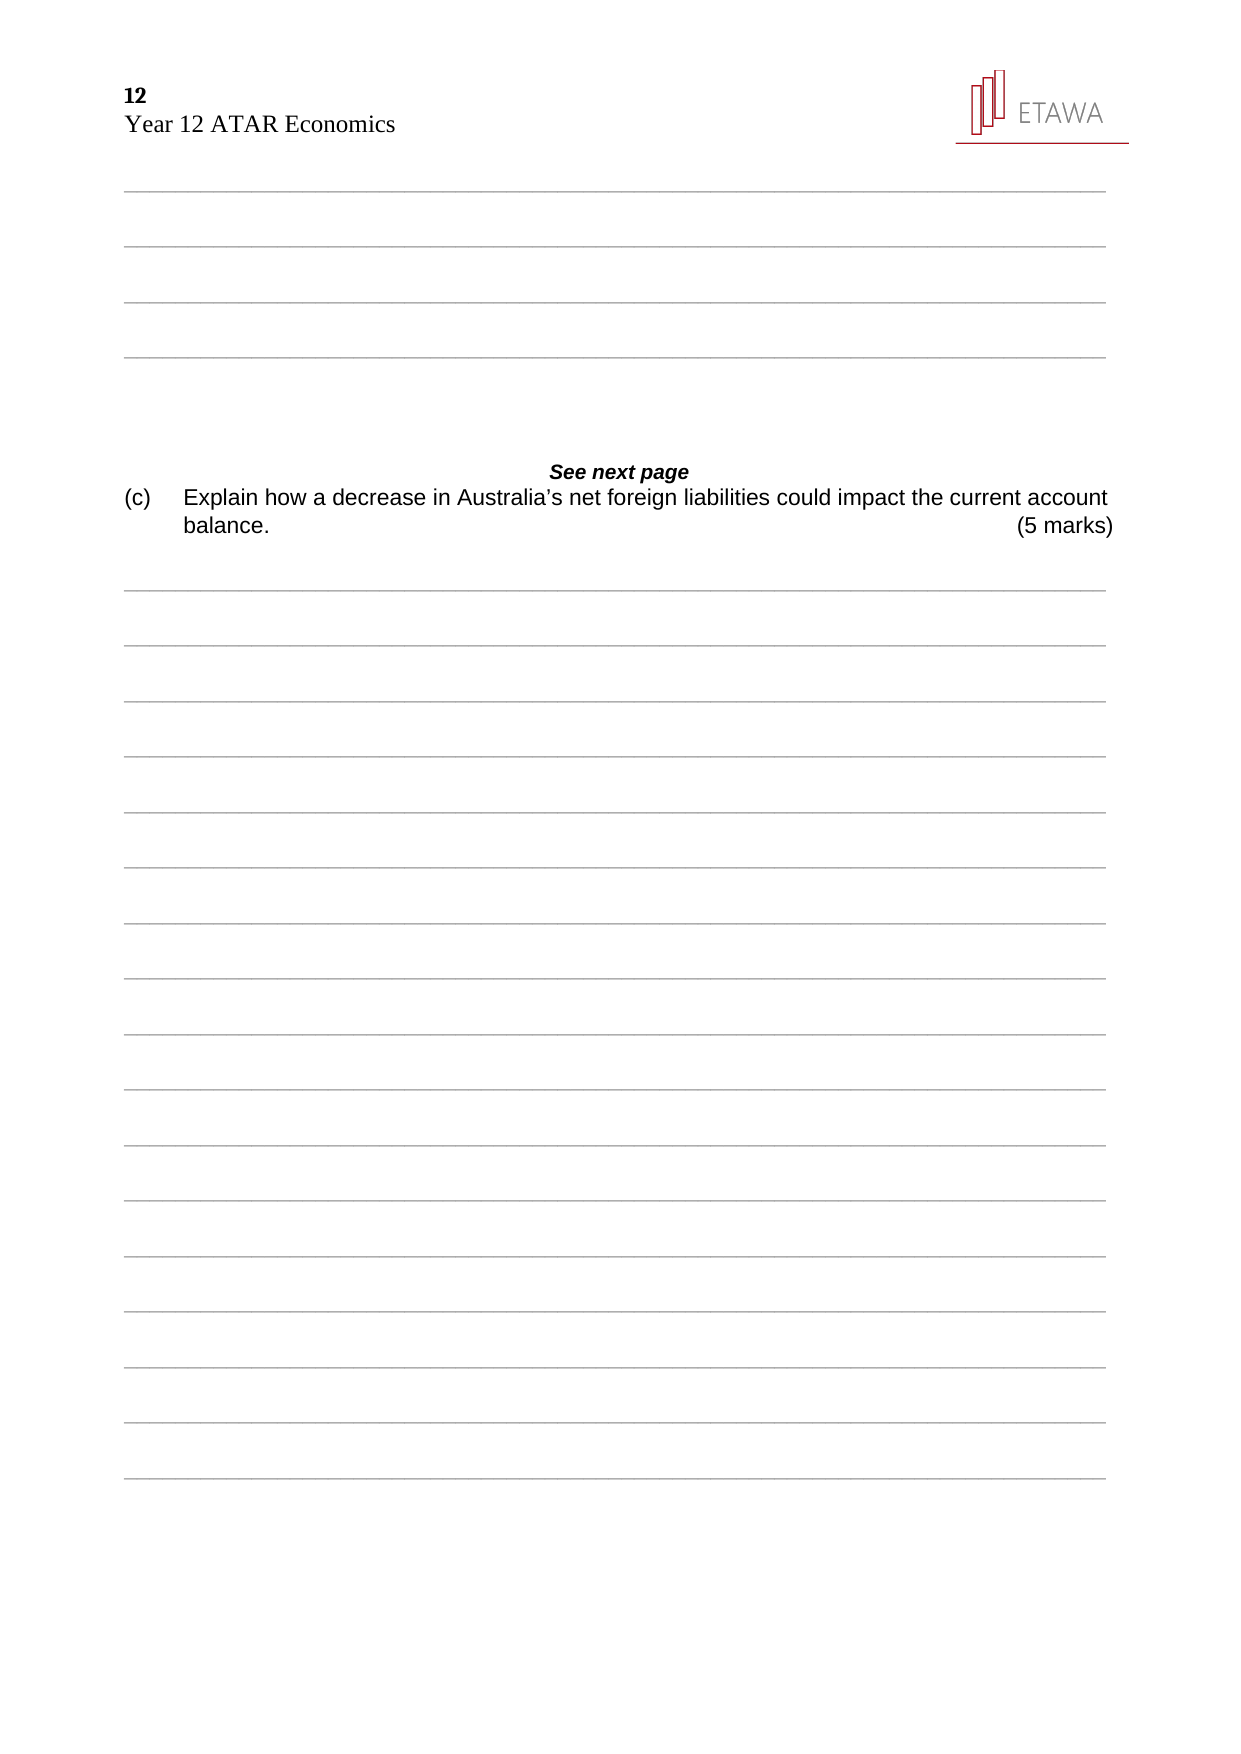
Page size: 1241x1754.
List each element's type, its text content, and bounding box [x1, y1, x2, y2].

text _____________________________________________________________________________ [124, 1010, 1116, 1036]
text (c) Explain how a decrease in Australia’s net foreign liabilities could impact the current account balance. (5 marks) [124, 484, 1116, 539]
text _____________________________________________________________________________ [124, 1454, 1116, 1480]
text _____________________________________________________________________________ [124, 954, 1116, 981]
text _____________________________________________________________________________ [124, 222, 1116, 248]
text _____________________________________________________________________________ [124, 333, 1116, 359]
text _____________________________________________________________________________ [124, 1232, 1116, 1258]
text _____________________________________________________________________________ [124, 1121, 1116, 1147]
picture [955, 70, 1129, 145]
text _____________________________________________________________________________ [124, 899, 1116, 925]
text _____________________________________________________________________________ [124, 843, 1116, 869]
text _____________________________________________________________________________ [124, 1398, 1116, 1425]
text _____________________________________________________________________________ [124, 1065, 1116, 1092]
text _____________________________________________________________________________ [124, 278, 1116, 304]
text _____________________________________________________________________________ [124, 732, 1116, 758]
text _____________________________________________________________________________ [124, 1343, 1116, 1369]
text See next page [124, 460, 1116, 484]
text _____________________________________________________________________________ [124, 167, 1116, 193]
text _____________________________________________________________________________ [124, 621, 1116, 647]
text _____________________________________________________________________________ [124, 566, 1116, 592]
text _____________________________________________________________________________ [124, 1287, 1116, 1314]
text _____________________________________________________________________________ [124, 788, 1116, 814]
text _____________________________________________________________________________ [124, 1176, 1116, 1203]
text _____________________________________________________________________________ [124, 677, 1116, 703]
